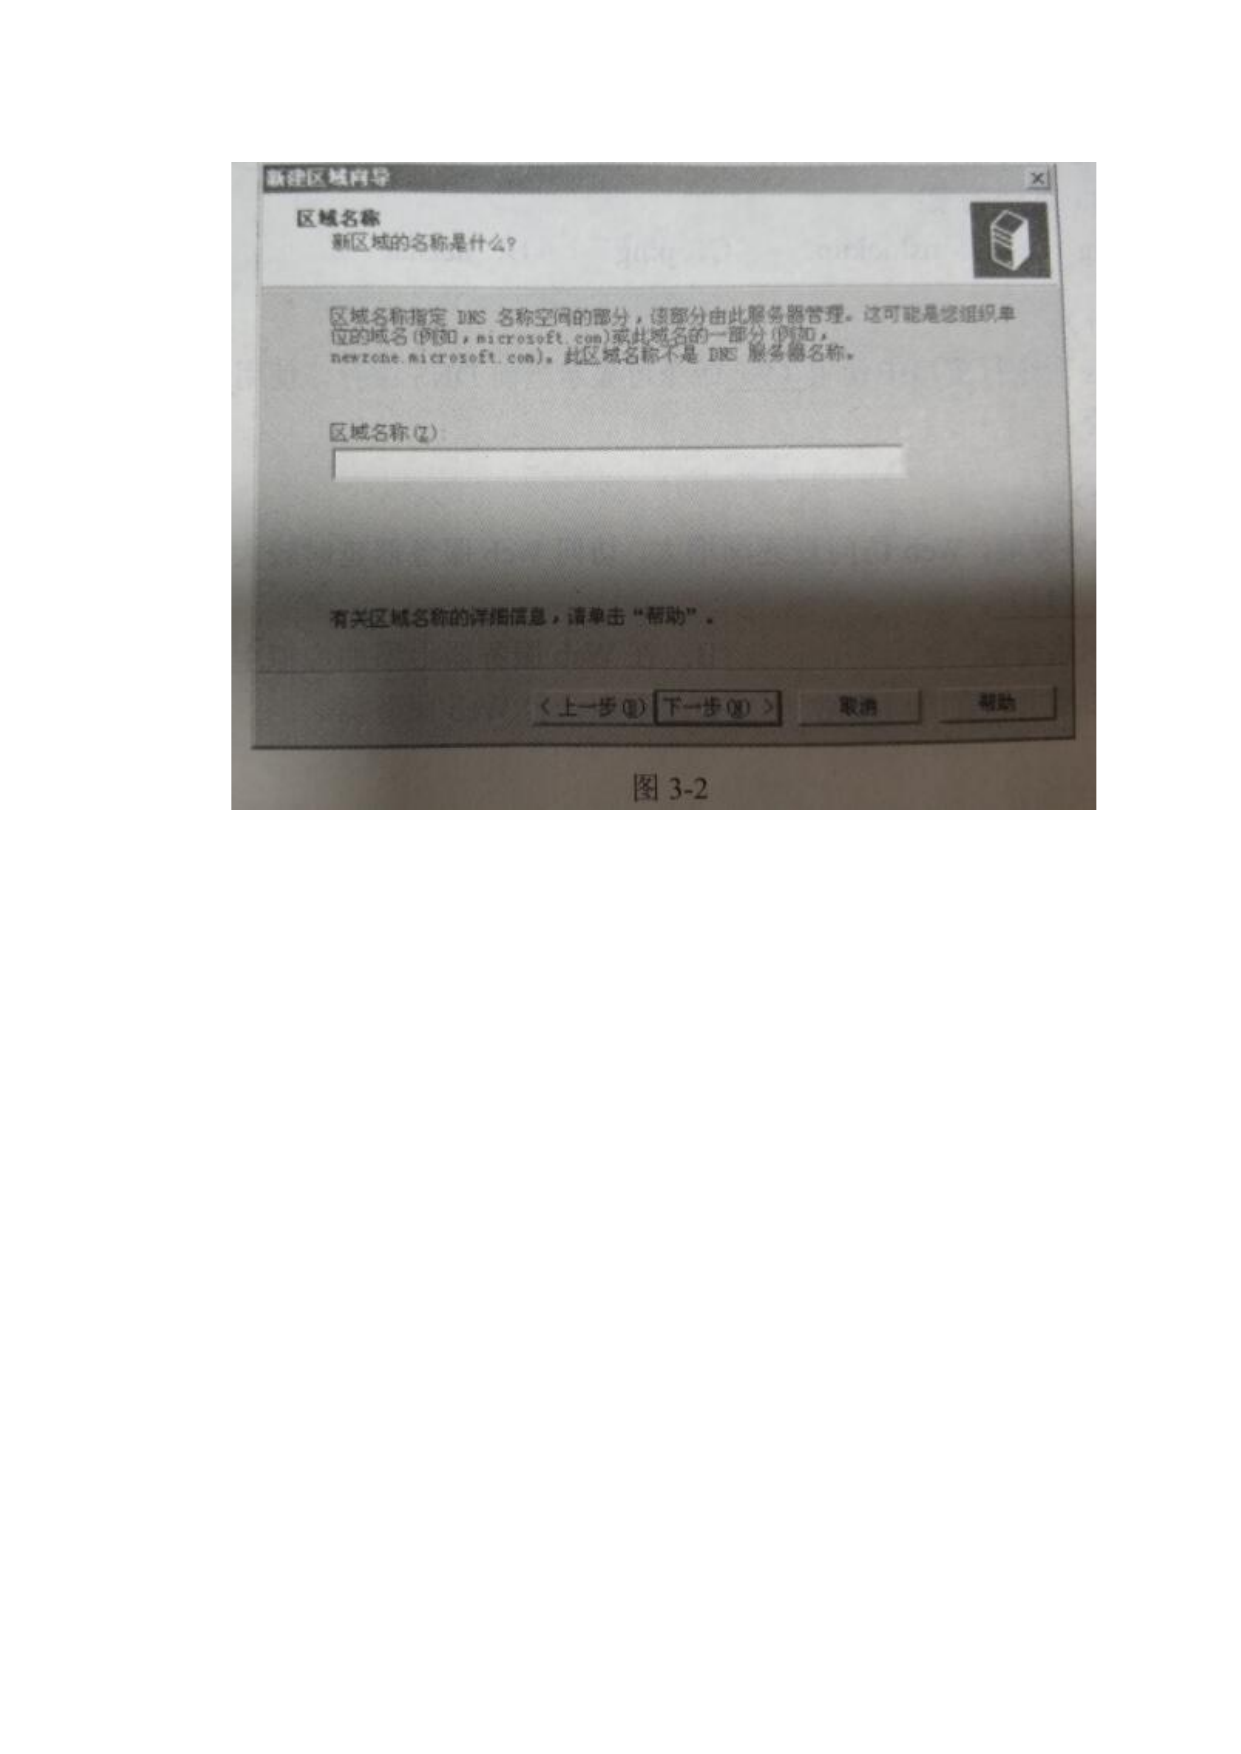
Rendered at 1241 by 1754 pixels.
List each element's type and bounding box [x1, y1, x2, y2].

picture [231, 162, 1097, 810]
